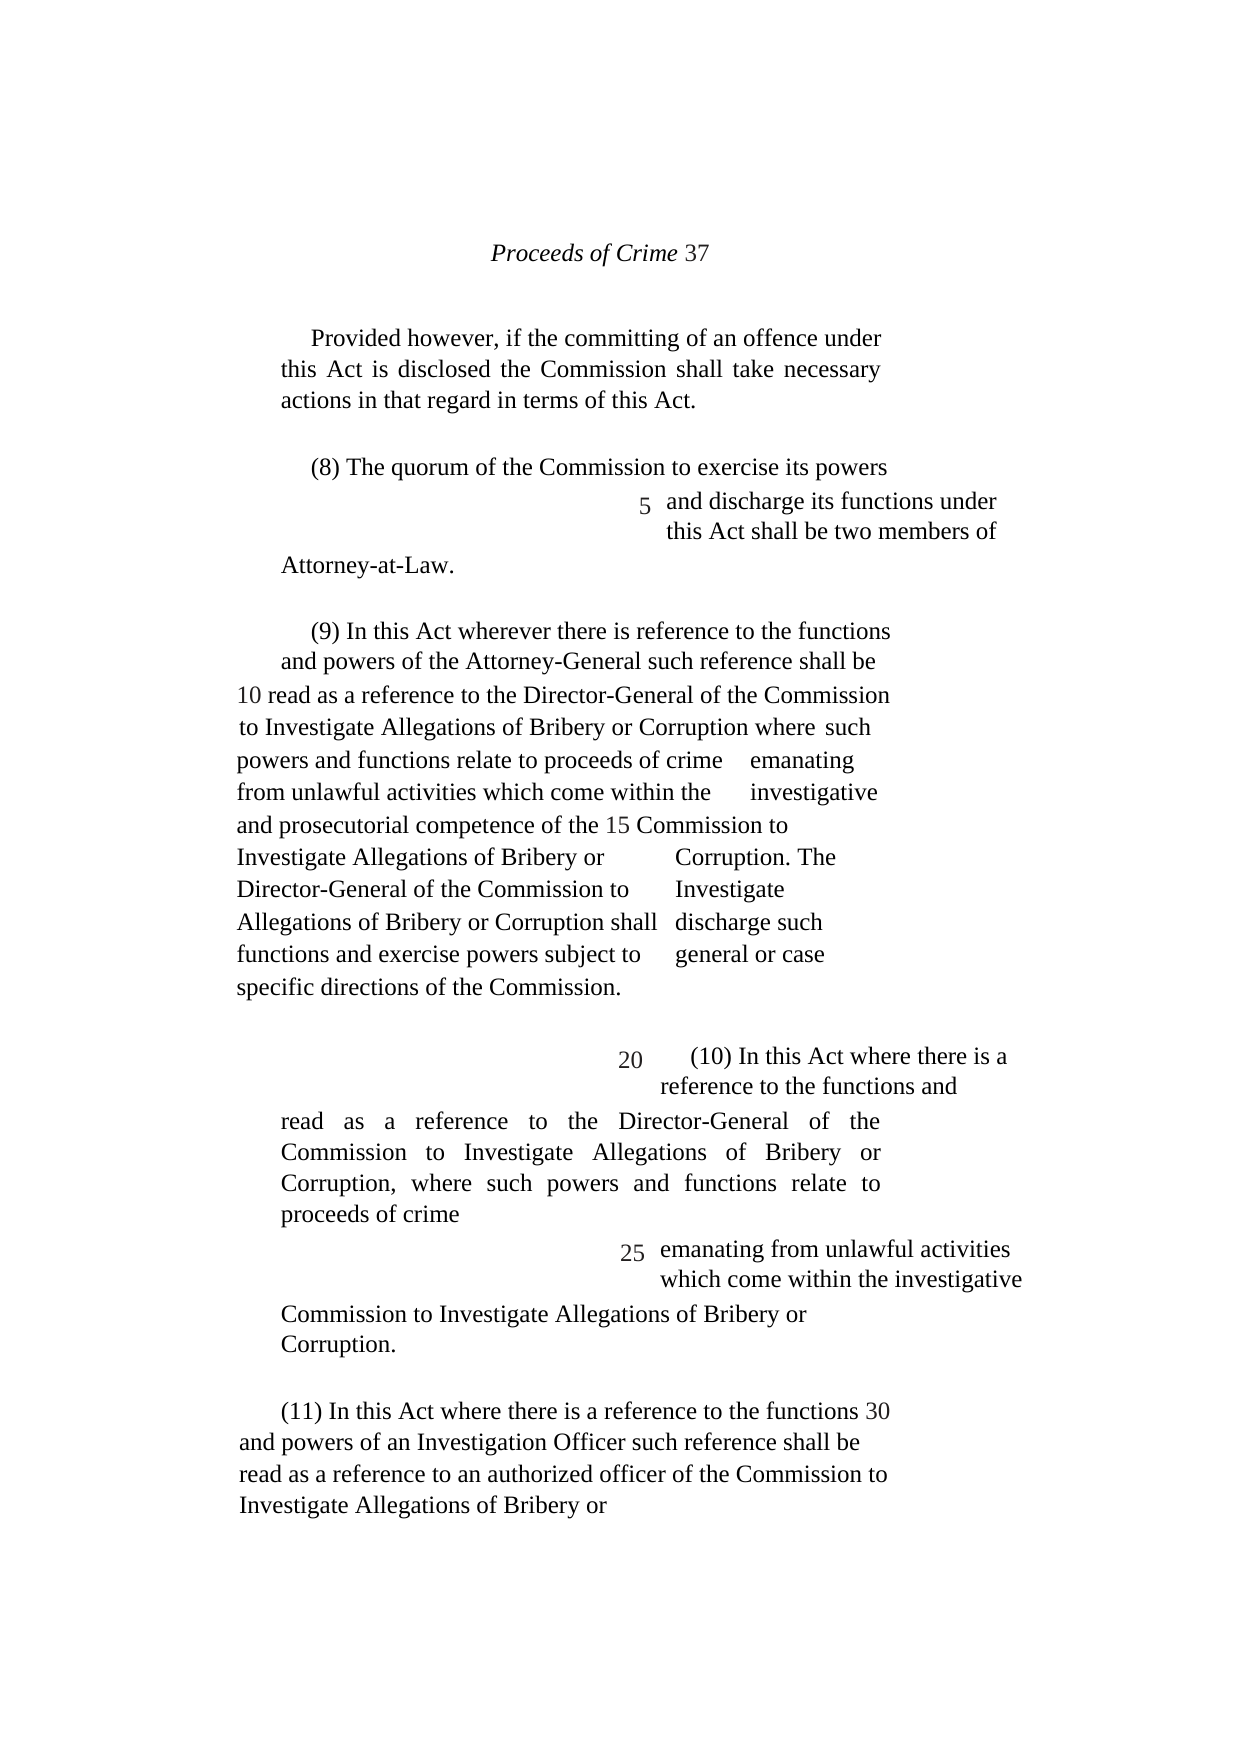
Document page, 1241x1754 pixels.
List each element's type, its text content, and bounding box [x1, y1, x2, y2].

text Proceeds of Crime 37 [484, 238, 1090, 267]
text Commission to Investigate Allegations of Bribery or Corruption. [281, 1299, 895, 1358]
text Provided however, if the committing of an offence under this Act is disclosed the Commission shall take necessary actions in that regard in terms of this Act. [281, 323, 881, 414]
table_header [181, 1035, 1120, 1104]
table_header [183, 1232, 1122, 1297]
text Attorney-at-Law. [281, 551, 1090, 579]
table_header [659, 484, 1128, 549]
text read as a reference to the Director-General of the Commission to Investigate Allegations of Bribery or Corruption, where such powers and functions relate to proceeds of crime [281, 1106, 881, 1228]
text (11) In this Act where there is a reference to the functions 30 and powers of an Investigation Officer such reference shall be read as a reference to an authorized officer of the Commission to Investigate Allegations of Bribery or [239, 1396, 895, 1519]
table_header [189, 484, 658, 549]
text (9) In this Act wherever there is reference to the functions and powers of the Attorney-General such reference shall be [281, 616, 895, 675]
text (8) The quorum of the Commission to exercise its powers [311, 453, 1090, 482]
text 10 read as a reference to the Director-General of the Commission to Investigate Allegations of Bribery or Corruption where such powers and functions relate to proceeds of crime emanating from unlawful activities which come within the investigative and prosecutorial competence of the 15 Commission to Investigate Allegations of Bribery or Corruption. The Director-General of the Commission to Investigate Allegations of Bribery or Corruption shall discharge such functions and exercise powers subject to general or case specific directions of the Commission. [236, 680, 895, 1001]
